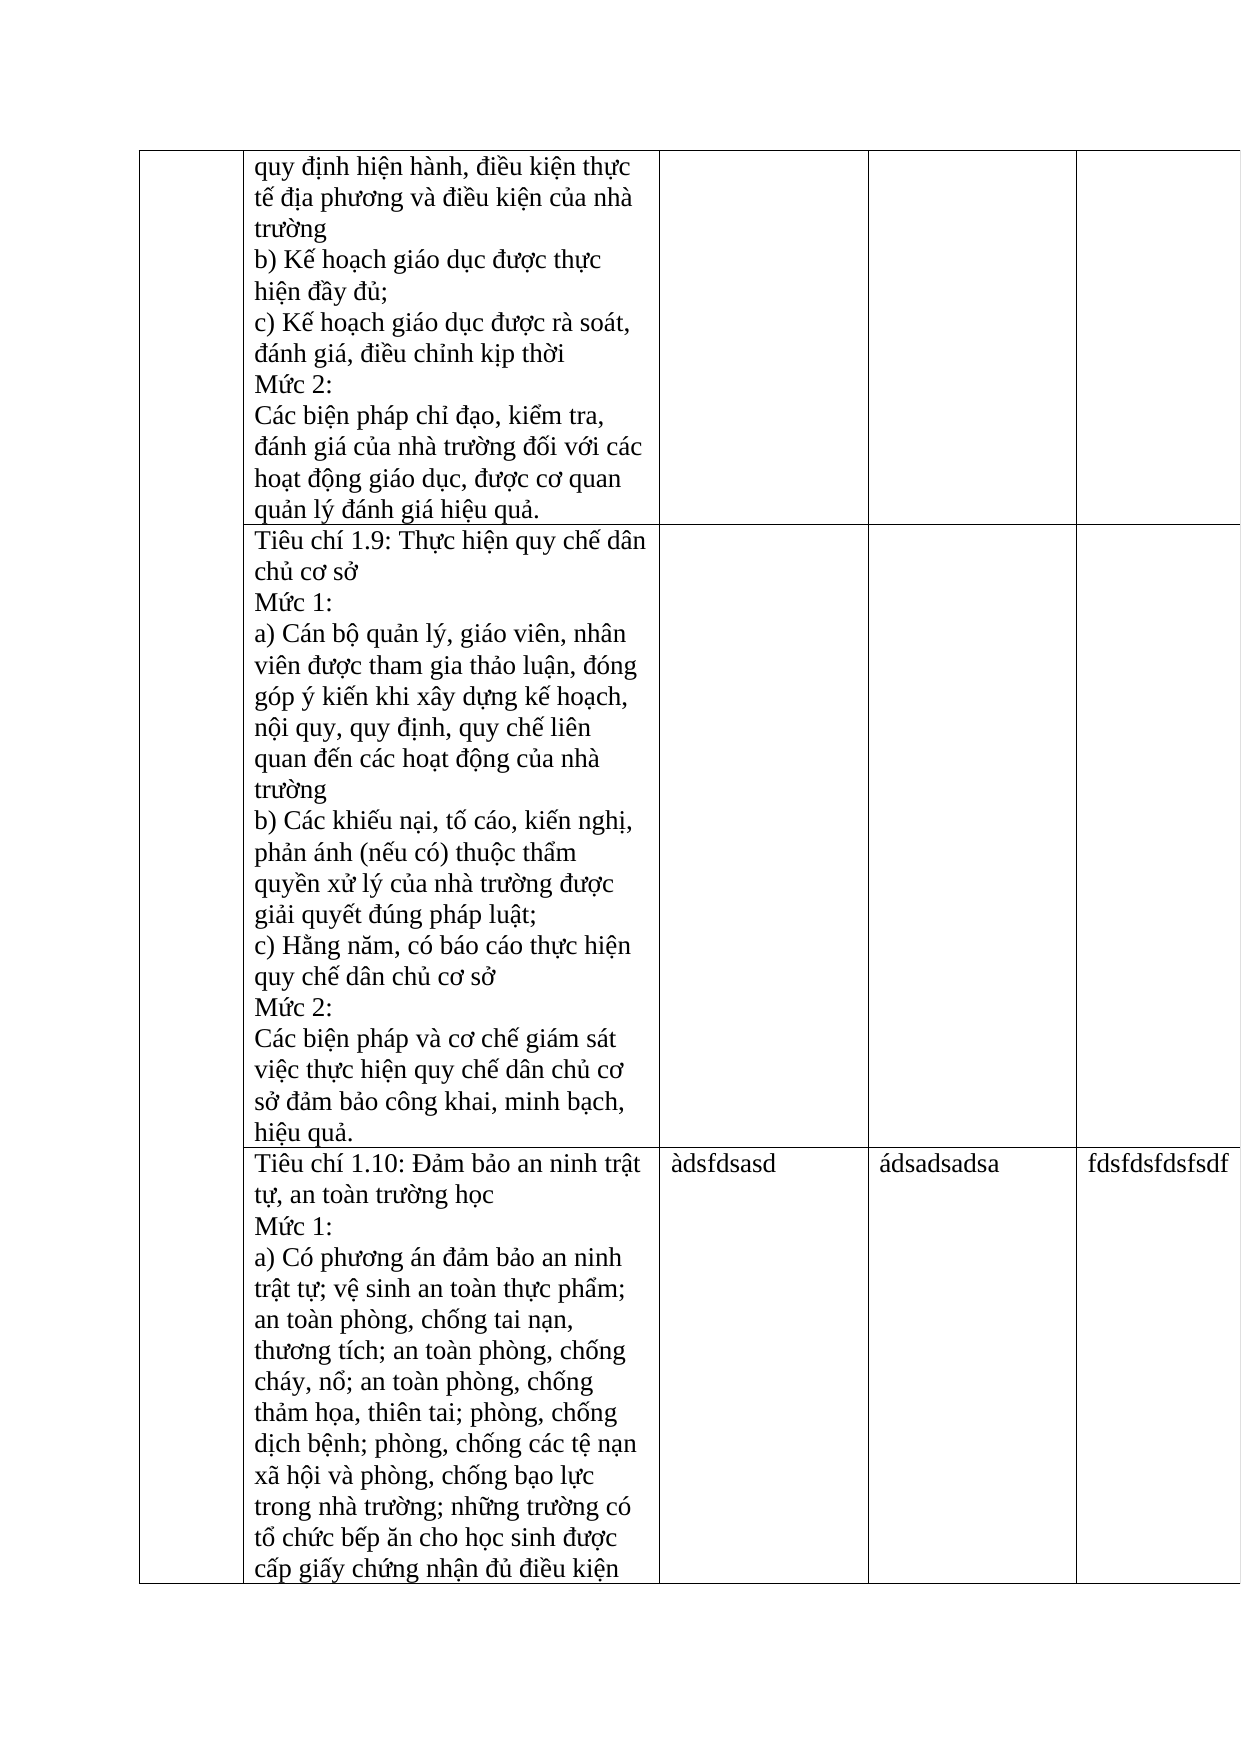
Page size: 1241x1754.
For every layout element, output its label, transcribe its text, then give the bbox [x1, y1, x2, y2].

table_cell [1077, 151, 1240, 524]
table_cell [1077, 525, 1240, 1147]
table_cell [244, 1148, 659, 1583]
table_cell fdsfdsfdsfsdf [1077, 1148, 1240, 1583]
table_cell [660, 525, 868, 1147]
table_cell [869, 151, 1076, 524]
table_cell àdsfdsasd [660, 1148, 868, 1583]
table_cell [869, 525, 1076, 1147]
table_cell [660, 151, 868, 524]
table_cell Tiêu chí 1.9: Thực hiện quy chế dân chủ cơ sở Mức 1: a) Cán bộ quản lý, giáo viên, nhân viên được tham gia thảo luận, đóng góp ý kiến khi xây dựng kế hoạch, nội quy, quy định, quy chế liên quan đến các hoạt động của nhà trường b) Các khiếu nại, tố cáo, kiến nghị, phản ánh (nếu có) thuộc thẩm quyền xử lý của nhà trường được giải quyết đúng pháp luật; c) Hằng năm, có báo cáo thực hiện quy chế dân chủ cơ sở Mức 2: Các biện pháp và cơ chế giám sát việc thực hiện quy chế dân chủ cơ sở đảm bảo công khai, minh bạch, hiệu quả. [244, 525, 659, 1147]
table_cell ádsadsadsa [869, 1148, 1076, 1583]
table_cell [244, 151, 659, 524]
